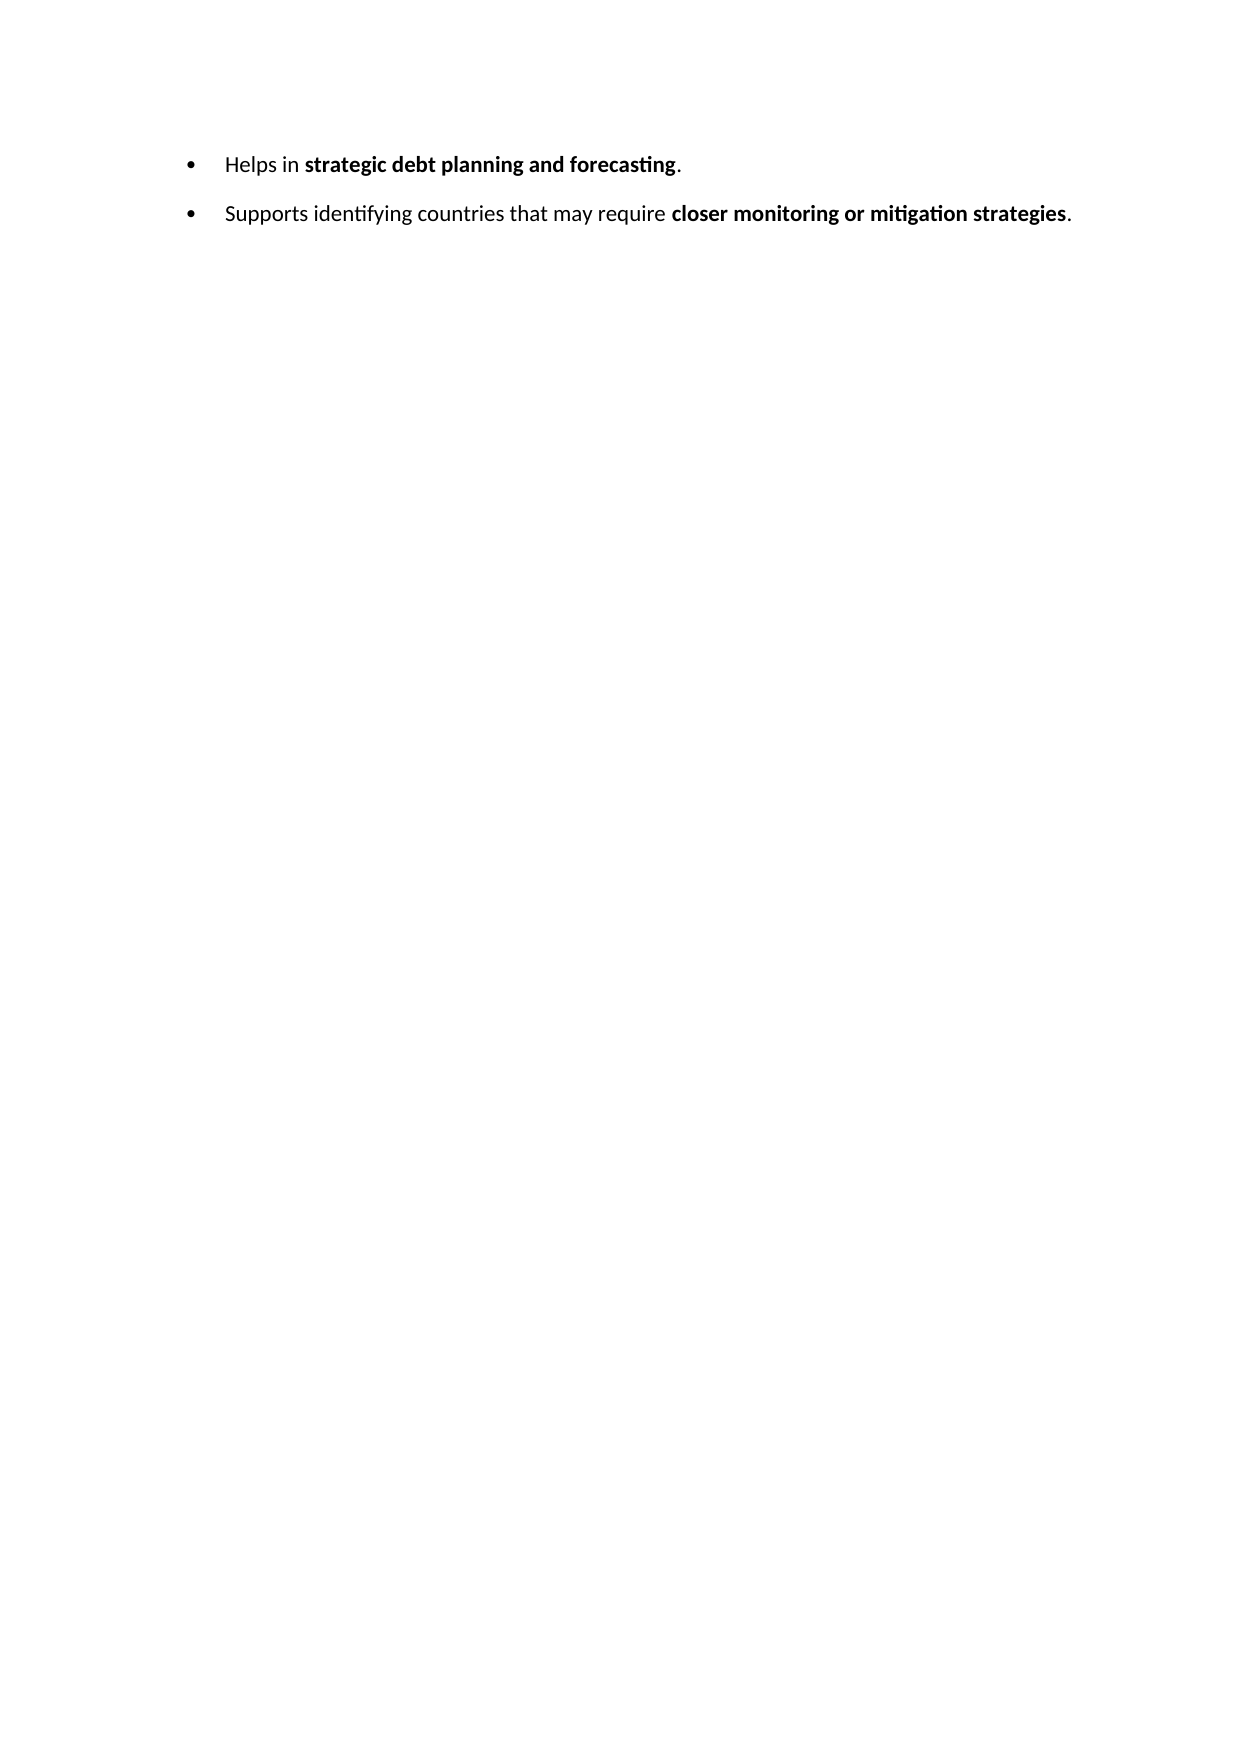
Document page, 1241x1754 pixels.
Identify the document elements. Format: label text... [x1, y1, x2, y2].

list Supports identifying countries that may require closer monitoring or mitigation strategies. [187, 199, 1090, 227]
list Helps in strategic debt planning and forecasting. [187, 150, 1090, 178]
